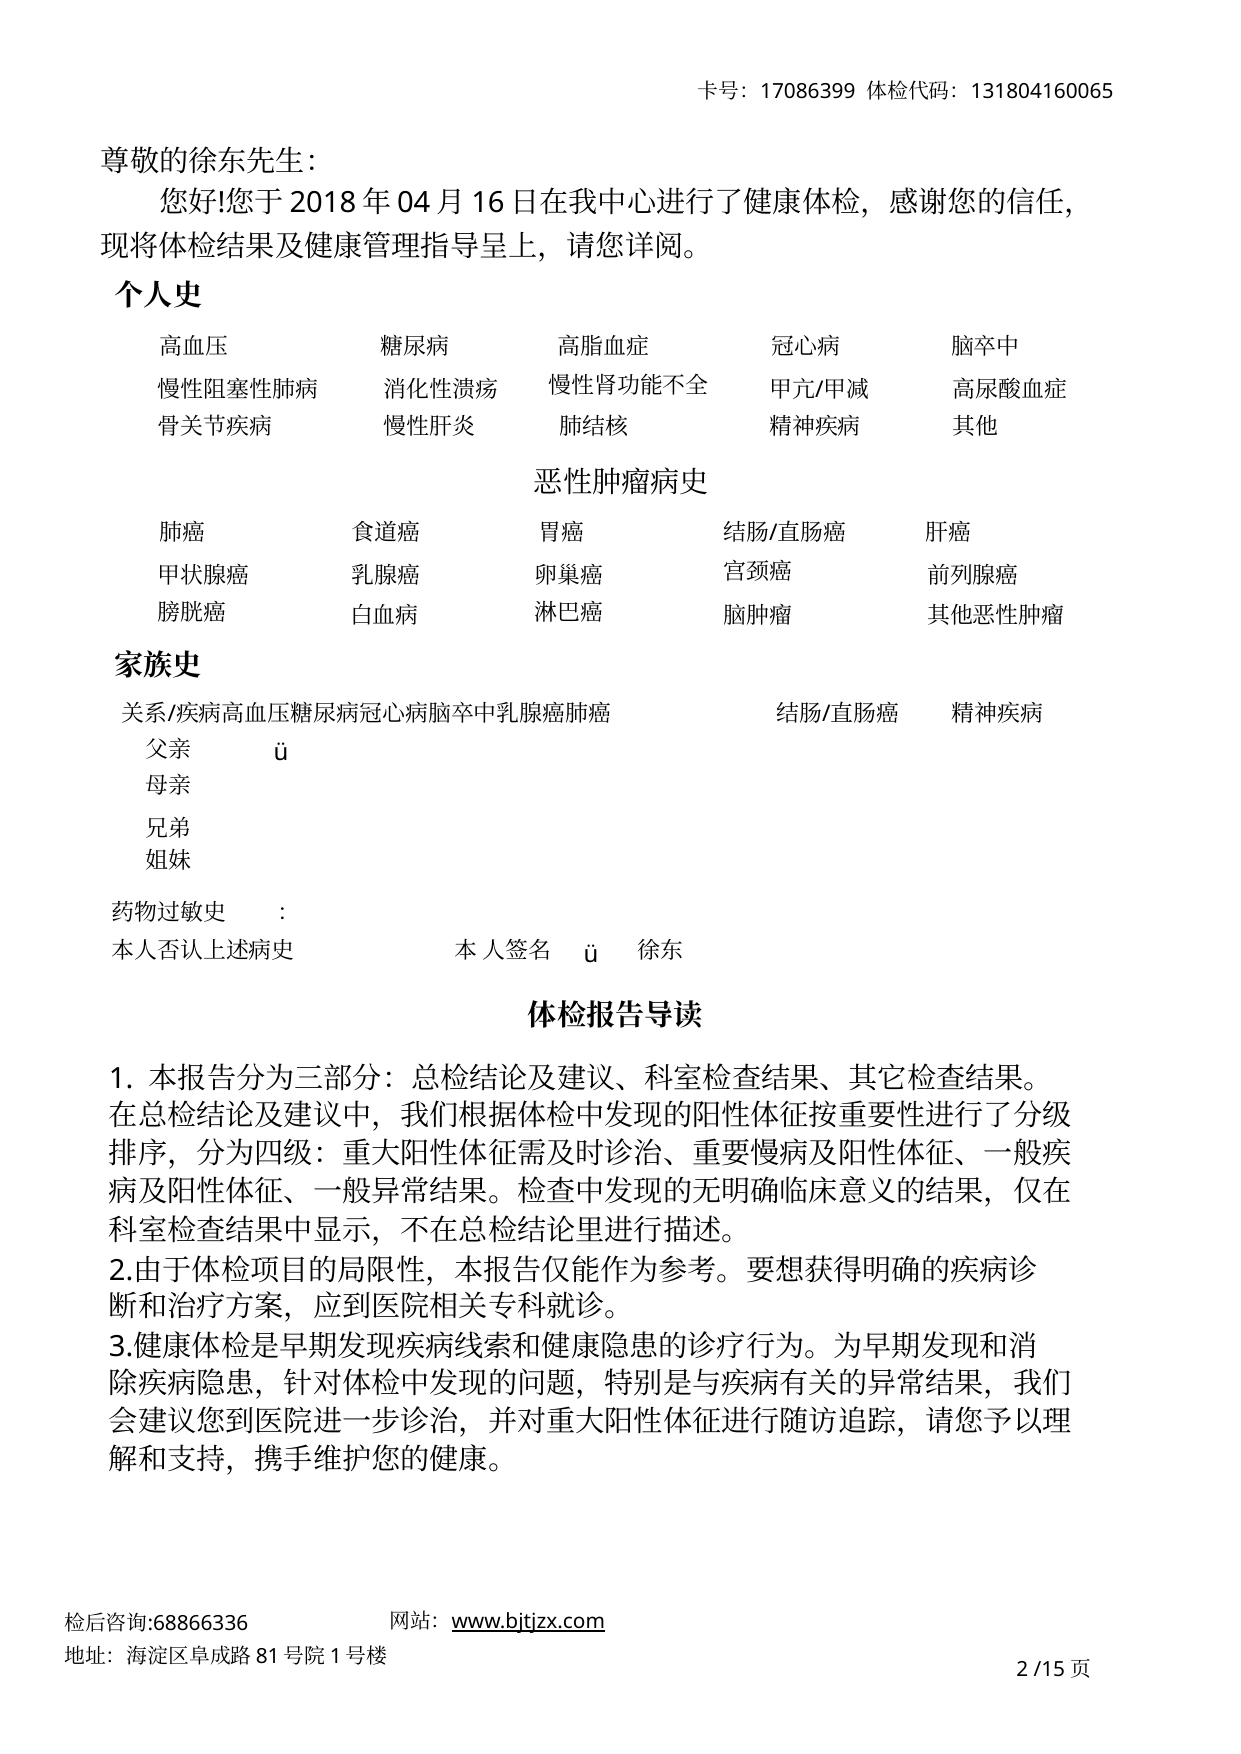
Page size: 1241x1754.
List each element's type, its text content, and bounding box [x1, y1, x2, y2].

text 高脂血症 [557, 336, 743, 359]
text 会建议您到医院进一步诊治，并对重大阳性体征进行随访追踪，请您予以理 [109, 1401, 1229, 1439]
text 甲状腺癌 [157, 565, 283, 588]
text 糖尿病 [380, 336, 483, 359]
text 精神疾病 [951, 703, 1077, 726]
text 肺结核 [559, 402, 743, 442]
text 1. 本报告分为三部分：总检结论及建议、科室检查结果、其它检查结果。 [109, 1066, 1227, 1095]
text 除疾病隐患，针对体检中发现的问题，特别是与疾病有关的异常结果，我们 [109, 1362, 1229, 1401]
text 本人否认上述病史 [111, 941, 329, 964]
text 姐妹 [145, 841, 226, 876]
text 地址：海淀区阜成路81号院1号楼 [64, 1634, 414, 1671]
text 消化性溃疡 [383, 379, 532, 402]
text 肺癌 [159, 522, 239, 545]
text 淋巴癌 [534, 588, 639, 628]
text 结肠/直肠癌 [723, 522, 884, 545]
text 白血病 [350, 605, 453, 628]
text 关系/疾病高血压糖尿病冠心病脑卒中乳腺癌肺癌 [121, 703, 776, 726]
text 宫颈癌 [723, 545, 884, 588]
text 高尿酸血症 [952, 379, 1102, 402]
text 食道癌 [351, 522, 454, 545]
text 卡号：17086399 体检代码：131804160065 [697, 82, 1168, 103]
text 结肠/直肠癌 [776, 703, 937, 726]
text 现将体检结果及健康管理指导呈上，请您详阅。 [100, 233, 812, 262]
text 网站：www.bjtjzx.com [389, 1612, 630, 1633]
text 脑肿瘤 [723, 605, 826, 628]
text 精神疾病 [769, 402, 907, 442]
text 2 /15 页 [1016, 1659, 1128, 1680]
text 2.由于体检项目的局限性，本报告仅能作为参考。要想获得明确的疾病诊 [109, 1257, 1229, 1286]
text 慢性阻塞性肺病 [157, 379, 353, 402]
text 兄弟 [145, 818, 226, 841]
text 徐东 [637, 940, 717, 963]
text 其他恶性肿瘤 [927, 605, 1099, 628]
text 其他 [952, 402, 1102, 442]
text 在总检结论及建议中，我们根据体检中发现的阳性体征按重要性进行了分级 [109, 1095, 1227, 1133]
text 肝癌 [925, 522, 1006, 545]
text 父亲 [145, 739, 226, 762]
text 断和治疗方案，应到医院相关专科就诊。 [109, 1286, 1229, 1324]
text 本 人签名 [454, 940, 580, 963]
text 膀胱癌 [157, 588, 283, 628]
text 母亲 [145, 762, 226, 802]
text 家族史 [114, 652, 246, 681]
text 脑卒中 [951, 336, 1054, 359]
text 慢性肾功能不全 [548, 359, 743, 402]
text 个人史 [114, 282, 247, 312]
text 体检报告导读 [528, 1002, 749, 1031]
text 排序，分为四级：重大阳性体征需及时诊治、重要慢病及阳性体征、一般疾 [109, 1133, 1227, 1171]
text 慢性肝炎 [383, 402, 532, 442]
text 冠心病 [771, 336, 874, 359]
text 胃癌 [538, 522, 619, 545]
text 前列腺癌 [927, 565, 1053, 588]
text ü [583, 942, 630, 968]
text 高血压 [159, 336, 263, 359]
text 骨关节疾病 [157, 402, 353, 442]
text ： [277, 902, 334, 925]
text 病及阳性体征、一般异常结果。检查中发现的无明确临床意义的结果，仅在 [109, 1171, 1227, 1209]
text 甲亢/甲减 [769, 379, 907, 402]
text 解和支持，携手维护您的健康。 [109, 1439, 1229, 1477]
text 科室检查结果中显示，不在总检结论里进行描述。 [109, 1209, 1227, 1248]
text 卵巢癌 [534, 565, 639, 588]
text 3.健康体检是早期发现疾病线索和健康隐患的诊疗行为。为早期发现和消 [109, 1333, 1229, 1362]
text 尊敬的徐东先生： [101, 148, 416, 177]
text 检后咨询:68866336 [64, 1614, 414, 1634]
text 乳腺癌 [351, 565, 454, 588]
text 药物过敏史 [111, 902, 261, 925]
text 您好!您于2018年04月16日在我中心进行了健康体检，感谢您的信任， [159, 189, 1202, 219]
text ü [273, 740, 320, 766]
text 恶性肿瘤病史 [534, 469, 754, 498]
